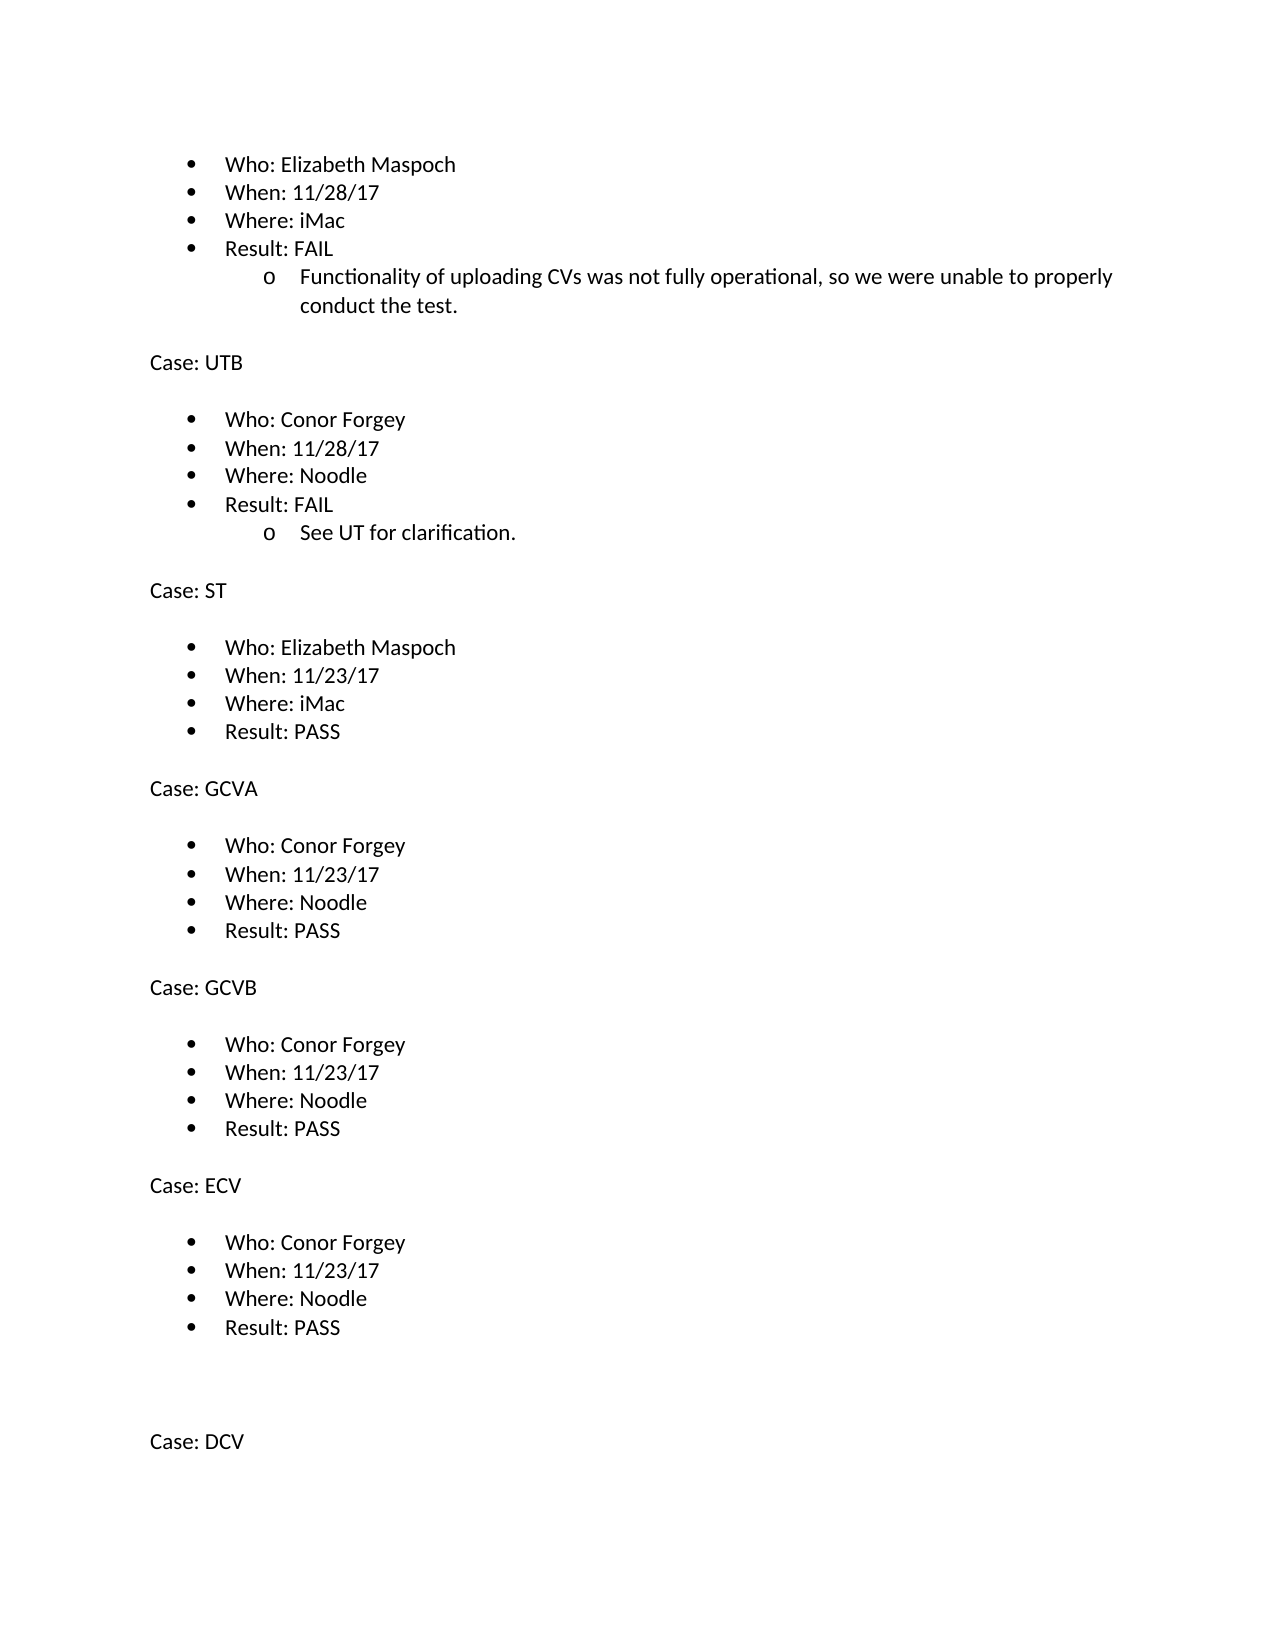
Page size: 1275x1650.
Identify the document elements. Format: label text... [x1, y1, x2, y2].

list Who: Conor Forgey [187, 1228, 1125, 1257]
text Case: GCVB [150, 973, 1125, 1001]
text Case: DCV [150, 1427, 1125, 1455]
list Result: PASS [187, 717, 1125, 745]
list Functionality of uploading CVs was not fully operational, so we were unable to properly conduct the test. [262, 262, 1125, 319]
list Who: Conor Forgey [187, 832, 1125, 860]
list Who: Elizabeth Maspoch [187, 150, 1125, 178]
list Result: PASS [187, 1114, 1125, 1142]
list Where: iMac [187, 689, 1125, 717]
text Case: GCVA [150, 774, 1125, 802]
list When: 11/28/17 [187, 434, 1125, 462]
list Where: Noodle [187, 1086, 1125, 1114]
list See UT for clarification. [262, 518, 1125, 547]
text Case: ST [150, 576, 1125, 604]
text Case: UTB [150, 348, 1125, 376]
list When: 11/23/17 [187, 1257, 1125, 1284]
list When: 11/23/17 [187, 1058, 1125, 1086]
list Result: PASS [187, 1313, 1125, 1341]
list Who: Conor Forgey [187, 406, 1125, 434]
list Where: Noodle [187, 462, 1125, 490]
list Result: FAIL [187, 490, 1125, 518]
list Where: Noodle [187, 888, 1125, 916]
list When: 11/28/17 [187, 178, 1125, 206]
list When: 11/23/17 [187, 860, 1125, 888]
list Where: Noodle [187, 1284, 1125, 1313]
list When: 11/23/17 [187, 661, 1125, 689]
list Result: FAIL [187, 234, 1125, 262]
list Who: Conor Forgey [187, 1030, 1125, 1058]
list Result: PASS [187, 916, 1125, 944]
list Who: Elizabeth Maspoch [187, 633, 1125, 661]
list Where: iMac [187, 206, 1125, 234]
text Case: ECV [150, 1171, 1125, 1199]
